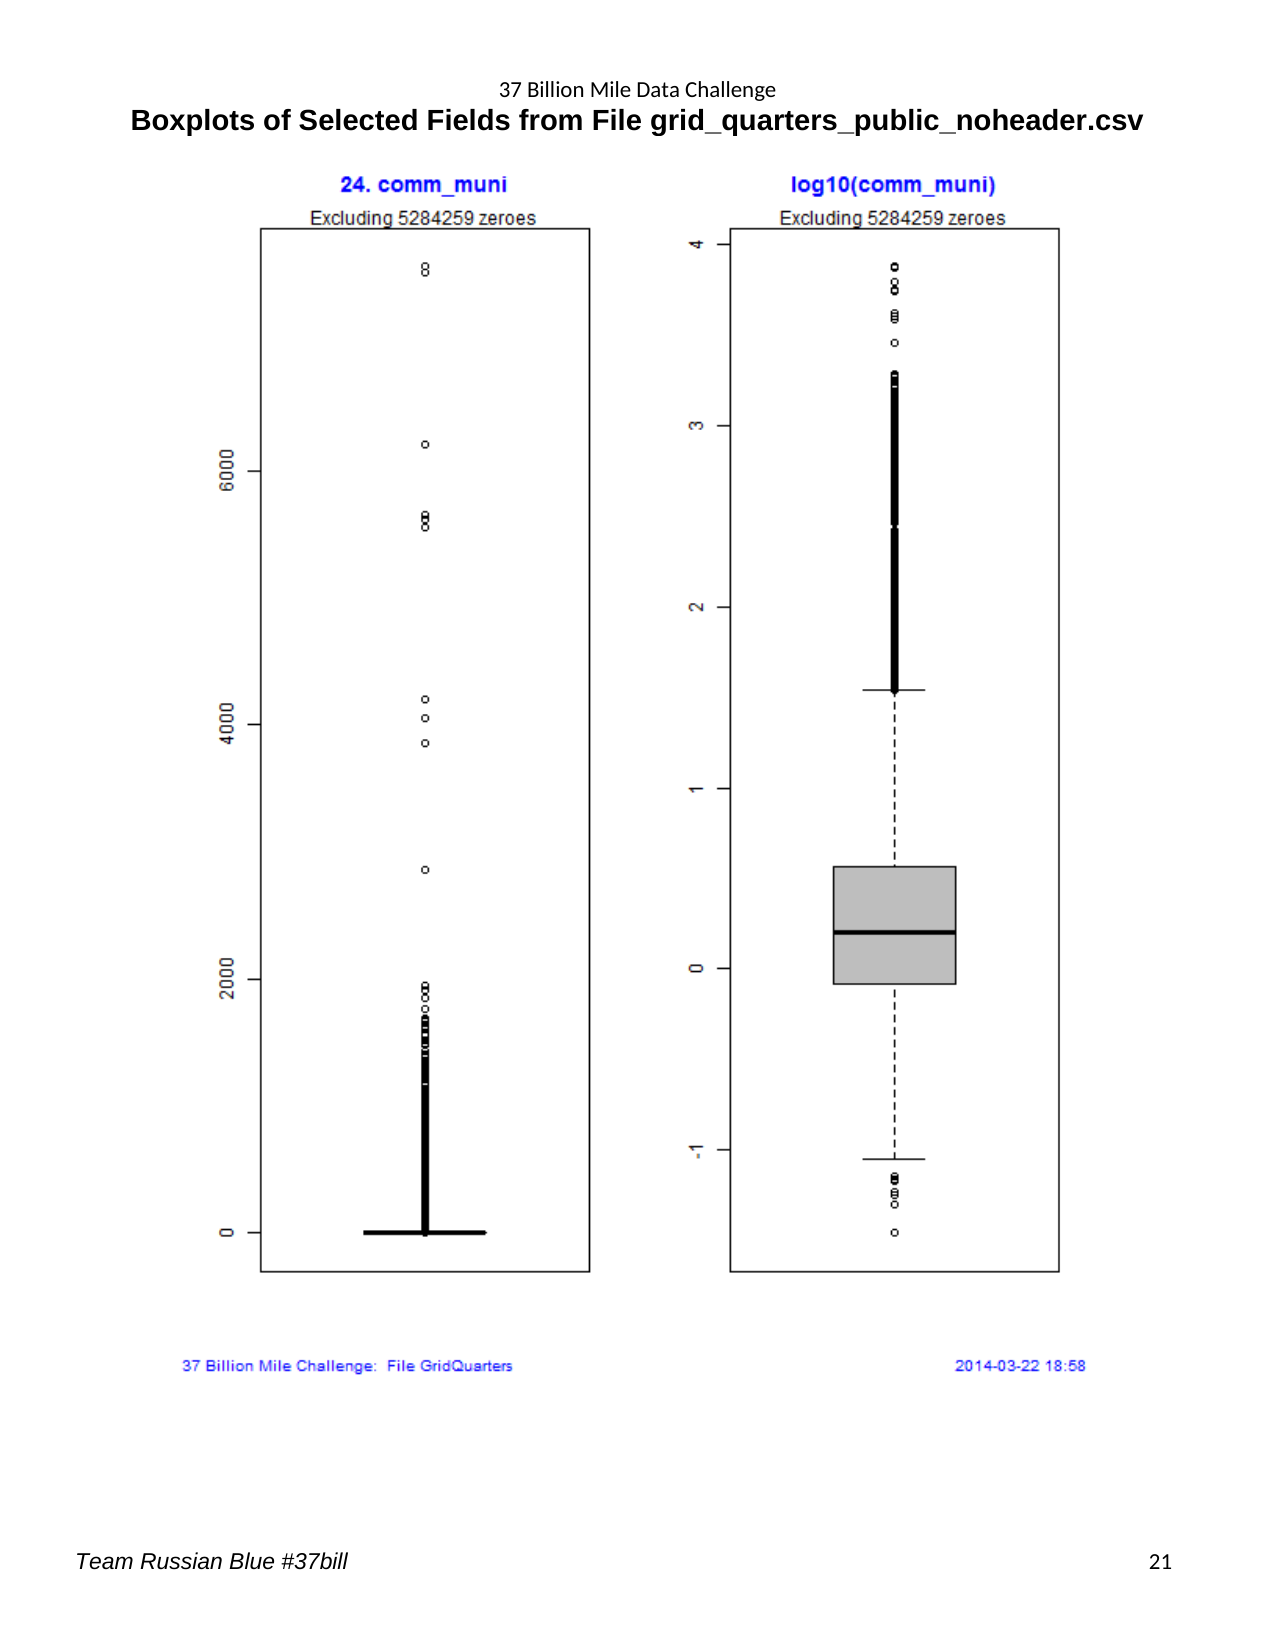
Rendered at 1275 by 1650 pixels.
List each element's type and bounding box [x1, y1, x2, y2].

picture [168, 136, 1107, 1387]
